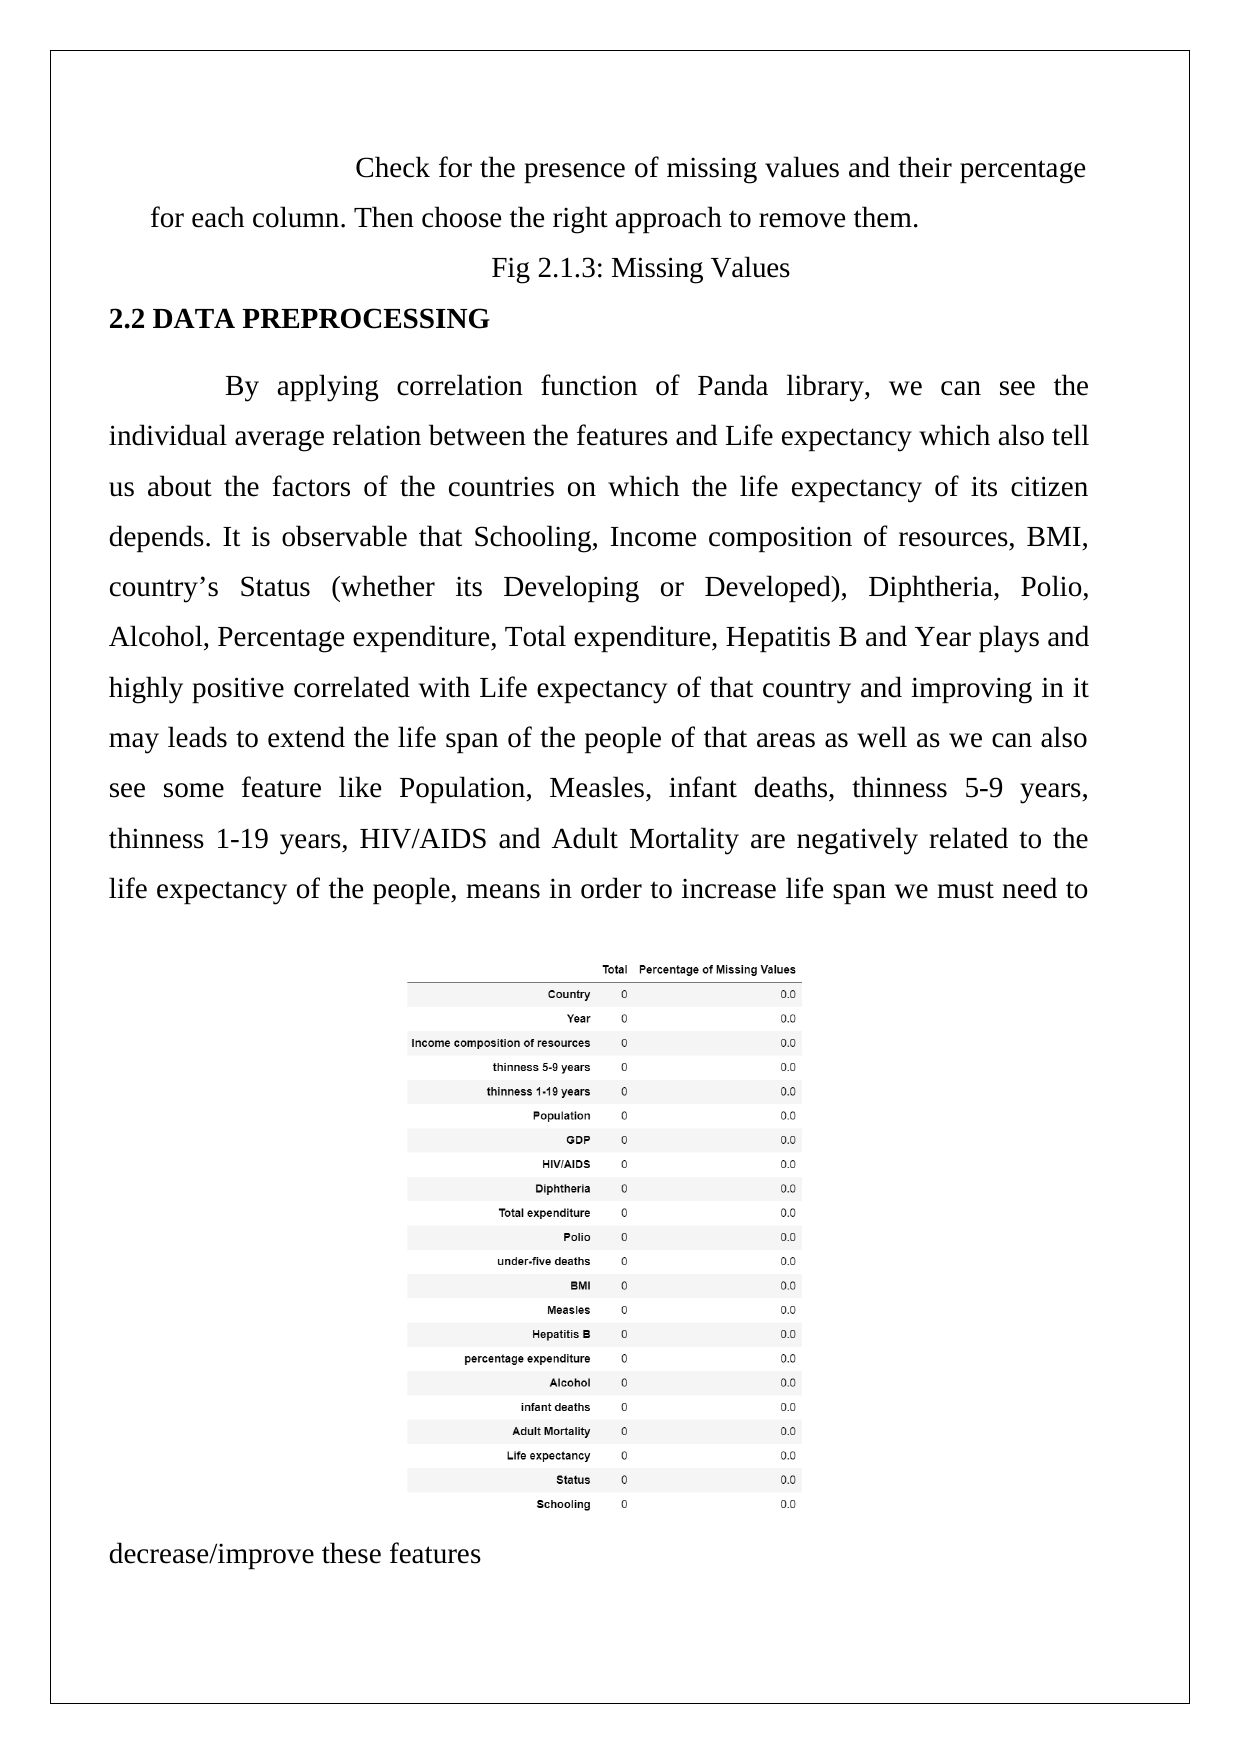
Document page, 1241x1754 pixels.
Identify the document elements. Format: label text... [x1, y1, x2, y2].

subtitle Check for the presence of missing values and their percentage for each column. Then choose the right approach to remove them. [150, 183, 1090, 234]
subtitle 2.2 DATA PREPROCESSING [109, 301, 1090, 334]
subtitle By applying correlation function of Panda library, we can see the individual average relation between the features and Life expectancy which also tell us about the factors of the countries on which the life expectancy of its citizen depends. It is observable that Schooling, Income composition of resources, BMI, country’s Status (whether its Developing or Developed), Diphtheria, Polio, Alcohol, Percentage expenditure, Total expenditure, Hepatitis B and Year plays and highly positive correlated with Life expectancy of that country and improving in it may leads to extend the life span of the people of that areas as well as we can also see some feature like Population, Measles, infant deaths, thinness 5-9 years, thinness 1-19 years, HIV/AIDS and Adult Mortality are negatively related to the life expectancy of the people, means in order to increase life span we must need to decrease/improve these features [109, 368, 1090, 1570]
text Fig 2.1.3: Missing Values [150, 251, 1132, 284]
picture [407, 951, 832, 1537]
